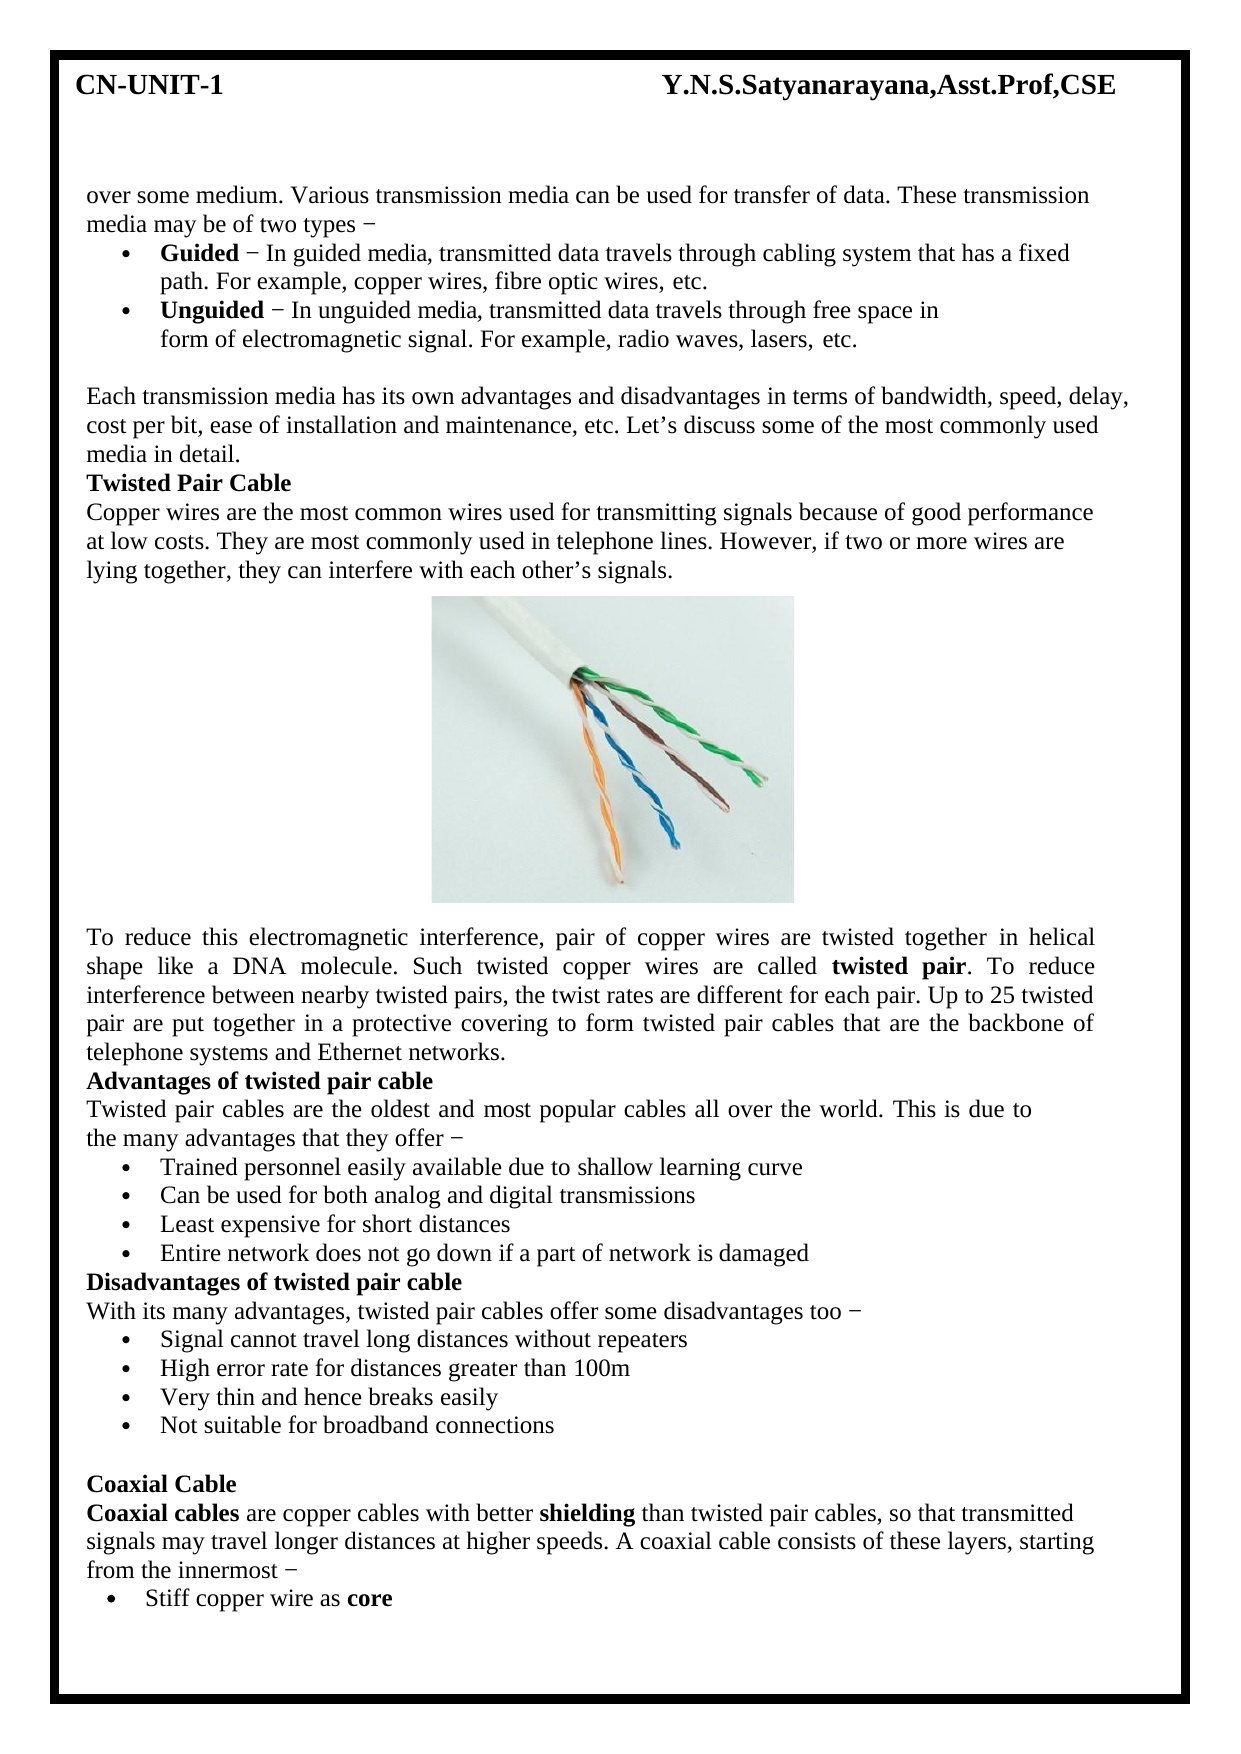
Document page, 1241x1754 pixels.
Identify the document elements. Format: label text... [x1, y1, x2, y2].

list Least expensive for short distances [122, 1209, 1165, 1238]
list Entire network does not go down if a part of network is damaged [122, 1238, 1165, 1267]
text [86, 180, 1111, 238]
text Coaxial cables are copper cables with better shielding than twisted pair cables, so that transmitted signals may travel longer distances at higher speeds. A coaxial cable consists of these layers, starting from the innermost − [86, 1498, 1111, 1584]
list High error rate for distances greater than 100m [122, 1353, 1165, 1382]
picture [431, 596, 795, 903]
list Trained personnel easily available due to shallow learning curve [122, 1152, 1165, 1181]
text Each transmission media has its own advantages and disadvantages in terms of bandwidth, speed, delay, cost per bit, ease of installation and maintenance, etc. Let’s discuss some of the most commonly used media in detail. [86, 381, 1139, 468]
subtitle Advantages of twisted pair cable [86, 1067, 1165, 1095]
text To reduce this electromagnetic interference, pair of copper wires are twisted together in helical shape like a DNA molecule. Such twisted copper wires are called twisted pair. To reduce interference between nearby twisted pairs, the twist rates are different for each pair. Up to 25 twisted pair are put together in a protective covering to form twisted pair cables that are the backbone of telephone systems and Ethernet networks. [86, 603, 1095, 1066]
list Very thin and hence breaks easily [122, 1382, 1165, 1411]
list Guided − In guided media, transmitted data travels through cabling system that has a fixed path. For example, copper wires, fibre optic wires, etc. [122, 238, 1099, 295]
subtitle Disadvantages of twisted pair cable [86, 1268, 1165, 1296]
list Unguided − In unguided media, transmitted data travels through free space in form of electromagnetic signal. For example, radio waves, lasers, etc. [122, 295, 956, 353]
list Stiff copper wire as core [107, 1584, 1165, 1612]
text Copper wires are the most common wires used for transmitting signals because of good performance at low costs. They are most commonly used in telephone lines. However, if two or more wires are lying together, they can interfere with each other’s signals. [86, 497, 1111, 583]
list Signal cannot travel long distances without repeaters [122, 1325, 1165, 1353]
text Twisted pair cables are the oldest and most popular cables all over the world. This is due to the many advantages that they offer − [86, 1095, 1032, 1152]
list Not suitable for broadband connections [122, 1411, 1165, 1439]
text With its many advantages, twisted pair cables offer some disadvantages too − [86, 1296, 1165, 1325]
list Can be used for both analog and digital transmissions [122, 1181, 1165, 1209]
subtitle Coaxial Cable [86, 1469, 1165, 1498]
subtitle Twisted Pair Cable [86, 468, 1165, 497]
